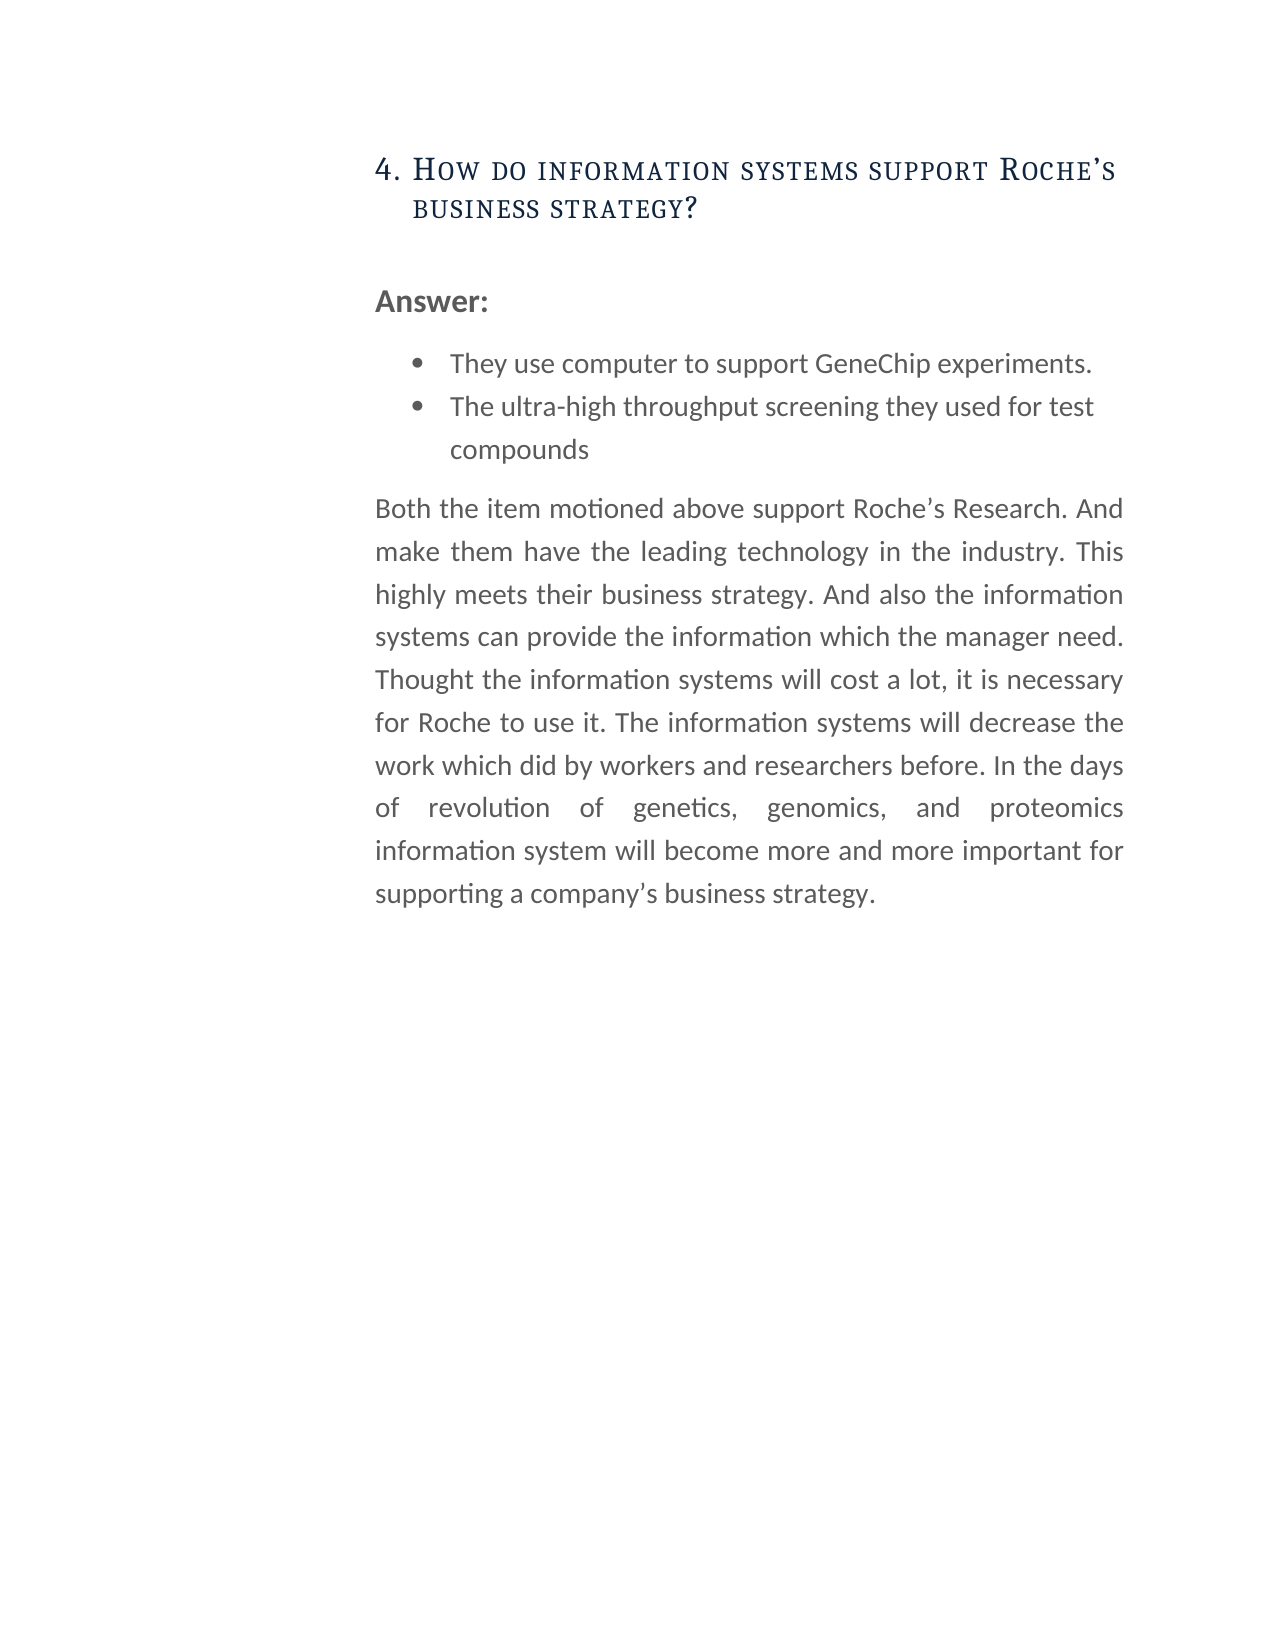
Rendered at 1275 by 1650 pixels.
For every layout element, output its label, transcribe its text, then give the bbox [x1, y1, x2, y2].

list The ultra-high throughput screening they used for test compounds [412, 388, 1125, 467]
subtitle How do information systems support Roche’s business strategy? [375, 150, 1125, 227]
text Answer: [375, 280, 1125, 321]
text Both the item motioned above support Roche’s Research. And make them have the leading technology in the industry. This highly meets their business strategy. And also the information systems can provide the information which the manager need. Thought the information systems will cost a lot, it is necessary for Roche to use it. The information systems will decrease the work which did by workers and researchers before. In the days of revolution of genetics, genomics, and proteomics information system will become more and more important for supporting a company’s business strategy. [375, 490, 1125, 910]
list They use computer to support GeneChip experiments. [412, 346, 1125, 381]
